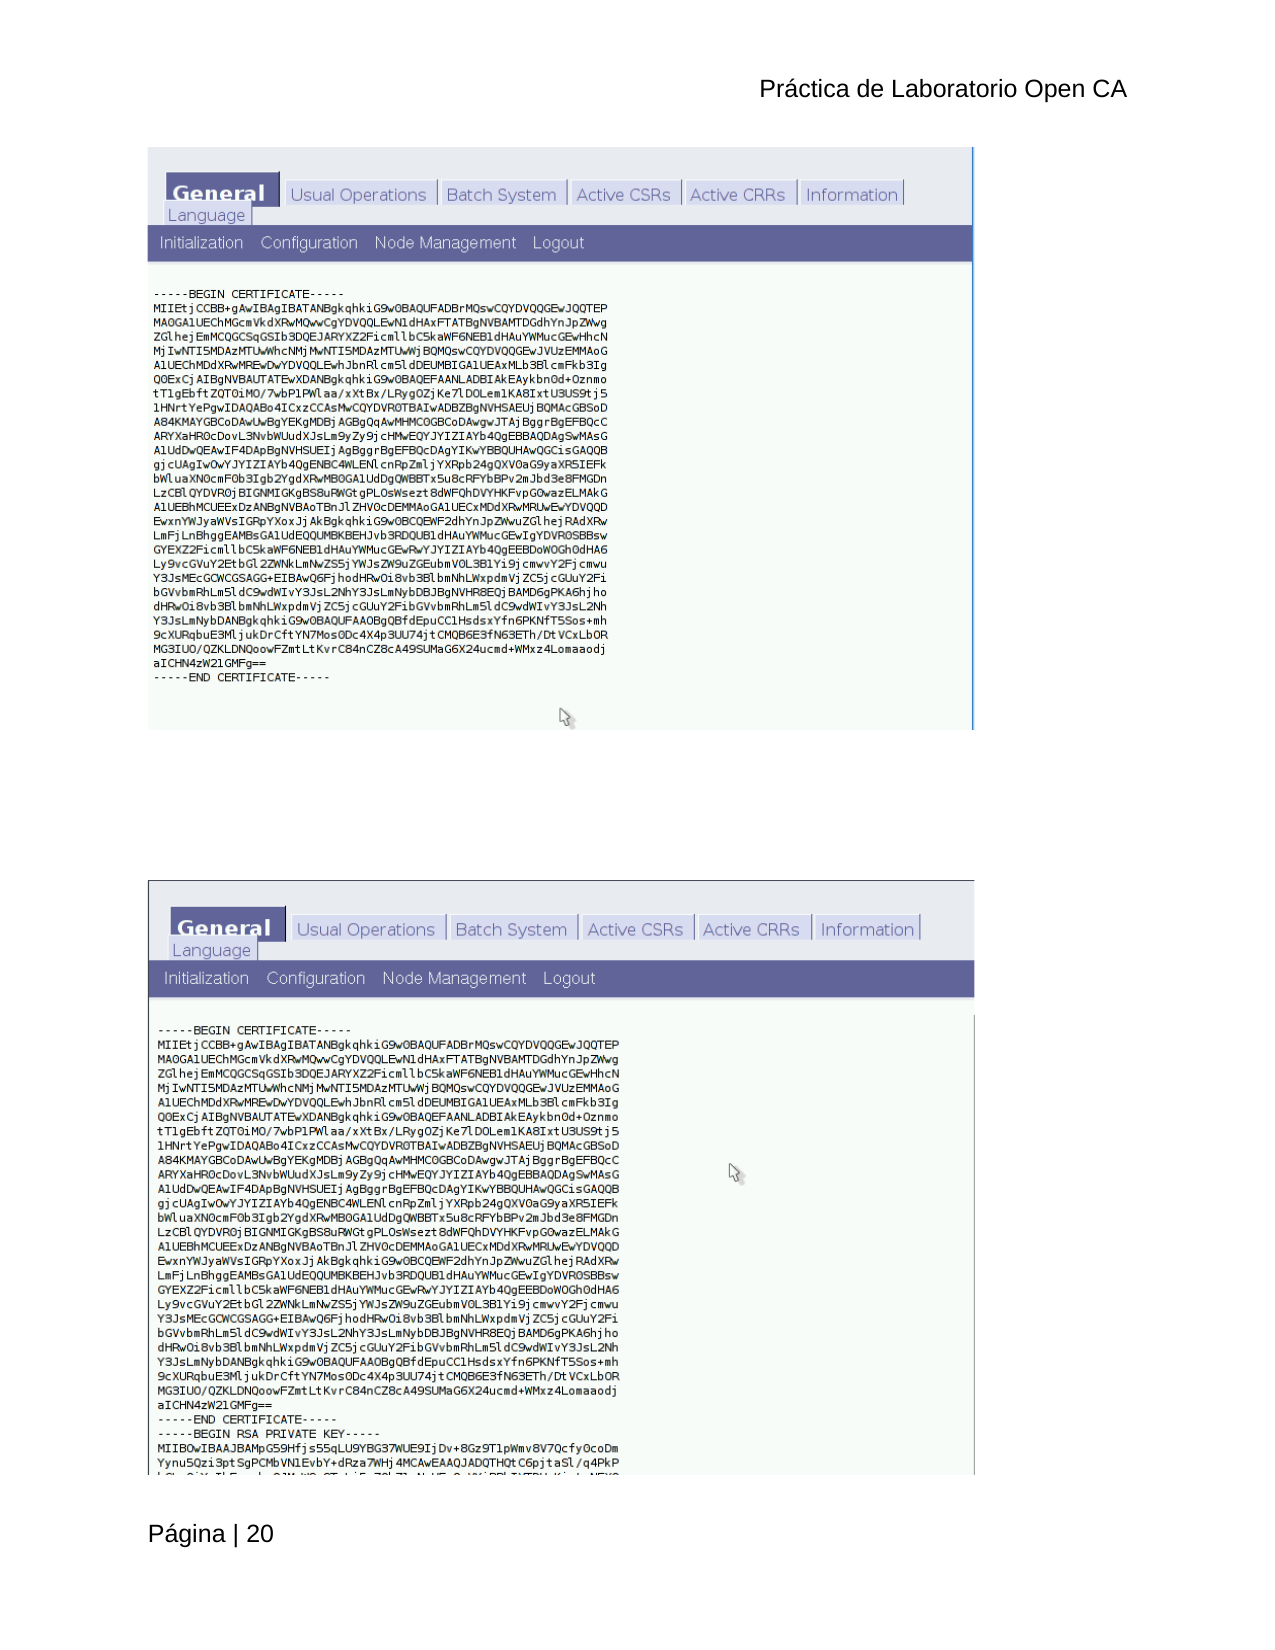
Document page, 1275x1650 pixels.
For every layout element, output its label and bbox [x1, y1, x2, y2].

picture [147, 147, 975, 730]
picture [147, 880, 975, 1475]
